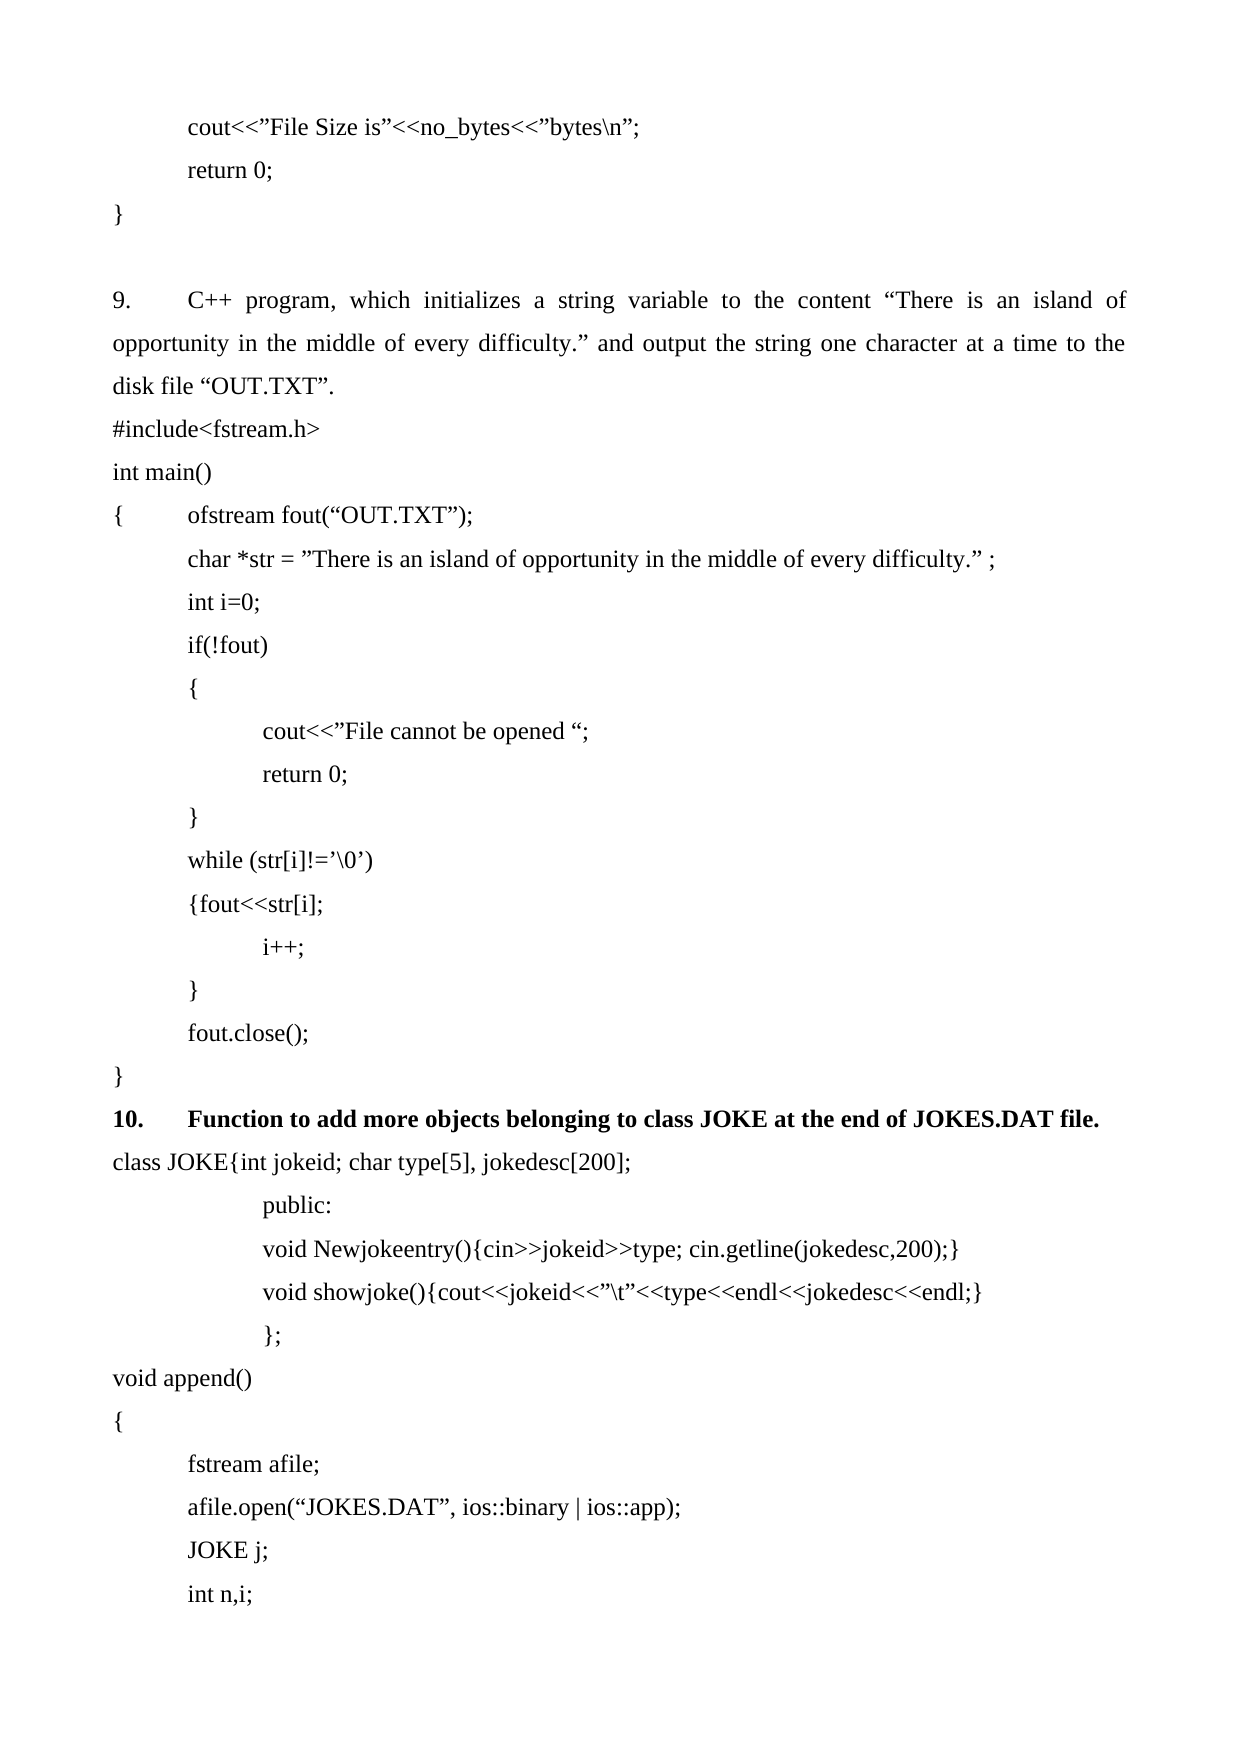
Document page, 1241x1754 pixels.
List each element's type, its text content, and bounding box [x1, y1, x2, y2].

text void Newjokeentry(){cin>>jokeid>>type; cin.getline(jokedesc,200);} [112, 1234, 1128, 1262]
text int i=0; [112, 587, 1128, 616]
text while (str[i]!=’\0’) [112, 846, 1128, 874]
text int n,i; [112, 1579, 1128, 1607]
text char *str = ”There is an island of opportunity in the middle of every difficulty.” ; [187, 544, 1128, 572]
text int main() [112, 457, 1128, 486]
text void showjoke(){cout<<jokeid<<”\t”<<type<<endl<<jokedesc<<endl;} [112, 1277, 1128, 1306]
text } [112, 1061, 1128, 1090]
text { [112, 1406, 1128, 1435]
text fstream afile; [112, 1449, 1128, 1478]
text {fout<<str[i]; [112, 889, 1128, 917]
text } [112, 199, 1128, 227]
text 9. C++ program, which initializes a string variable to the content “There is an island of opportunity in the middle of every difficulty.” and output the string one character at a time to the disk file “OUT.TXT”. [112, 285, 1128, 400]
text return 0; [112, 156, 1128, 184]
text } [112, 975, 1128, 1004]
text cout<<”File cannot be opened “; [187, 716, 1128, 745]
text } [112, 802, 1128, 831]
text afile.open(“JOKES.DAT”, ios::binary | ios::app); [112, 1492, 1128, 1521]
text #include<fstream.h> [112, 414, 1128, 443]
text fout.close(); [112, 1018, 1128, 1047]
text }; [112, 1320, 1128, 1349]
text class JOKE{int jokeid; char type[5], jokedesc[200]; [112, 1147, 1128, 1176]
text { ofstream fout(“OUT.TXT”); [112, 501, 1128, 529]
text return 0; [187, 759, 1128, 788]
text 10. Function to add more objects belonging to class JOKE at the end of JOKES.DAT file. [112, 1104, 1128, 1133]
text { [112, 673, 1128, 702]
text i++; [187, 932, 1128, 961]
text if(!fout) [112, 630, 1128, 659]
text public: [112, 1191, 1128, 1219]
text cout<<”File Size is”<<no_bytes<<”bytes\n”; [187, 112, 1128, 141]
text void append() [112, 1363, 1128, 1392]
text JOKE j; [112, 1536, 1128, 1564]
